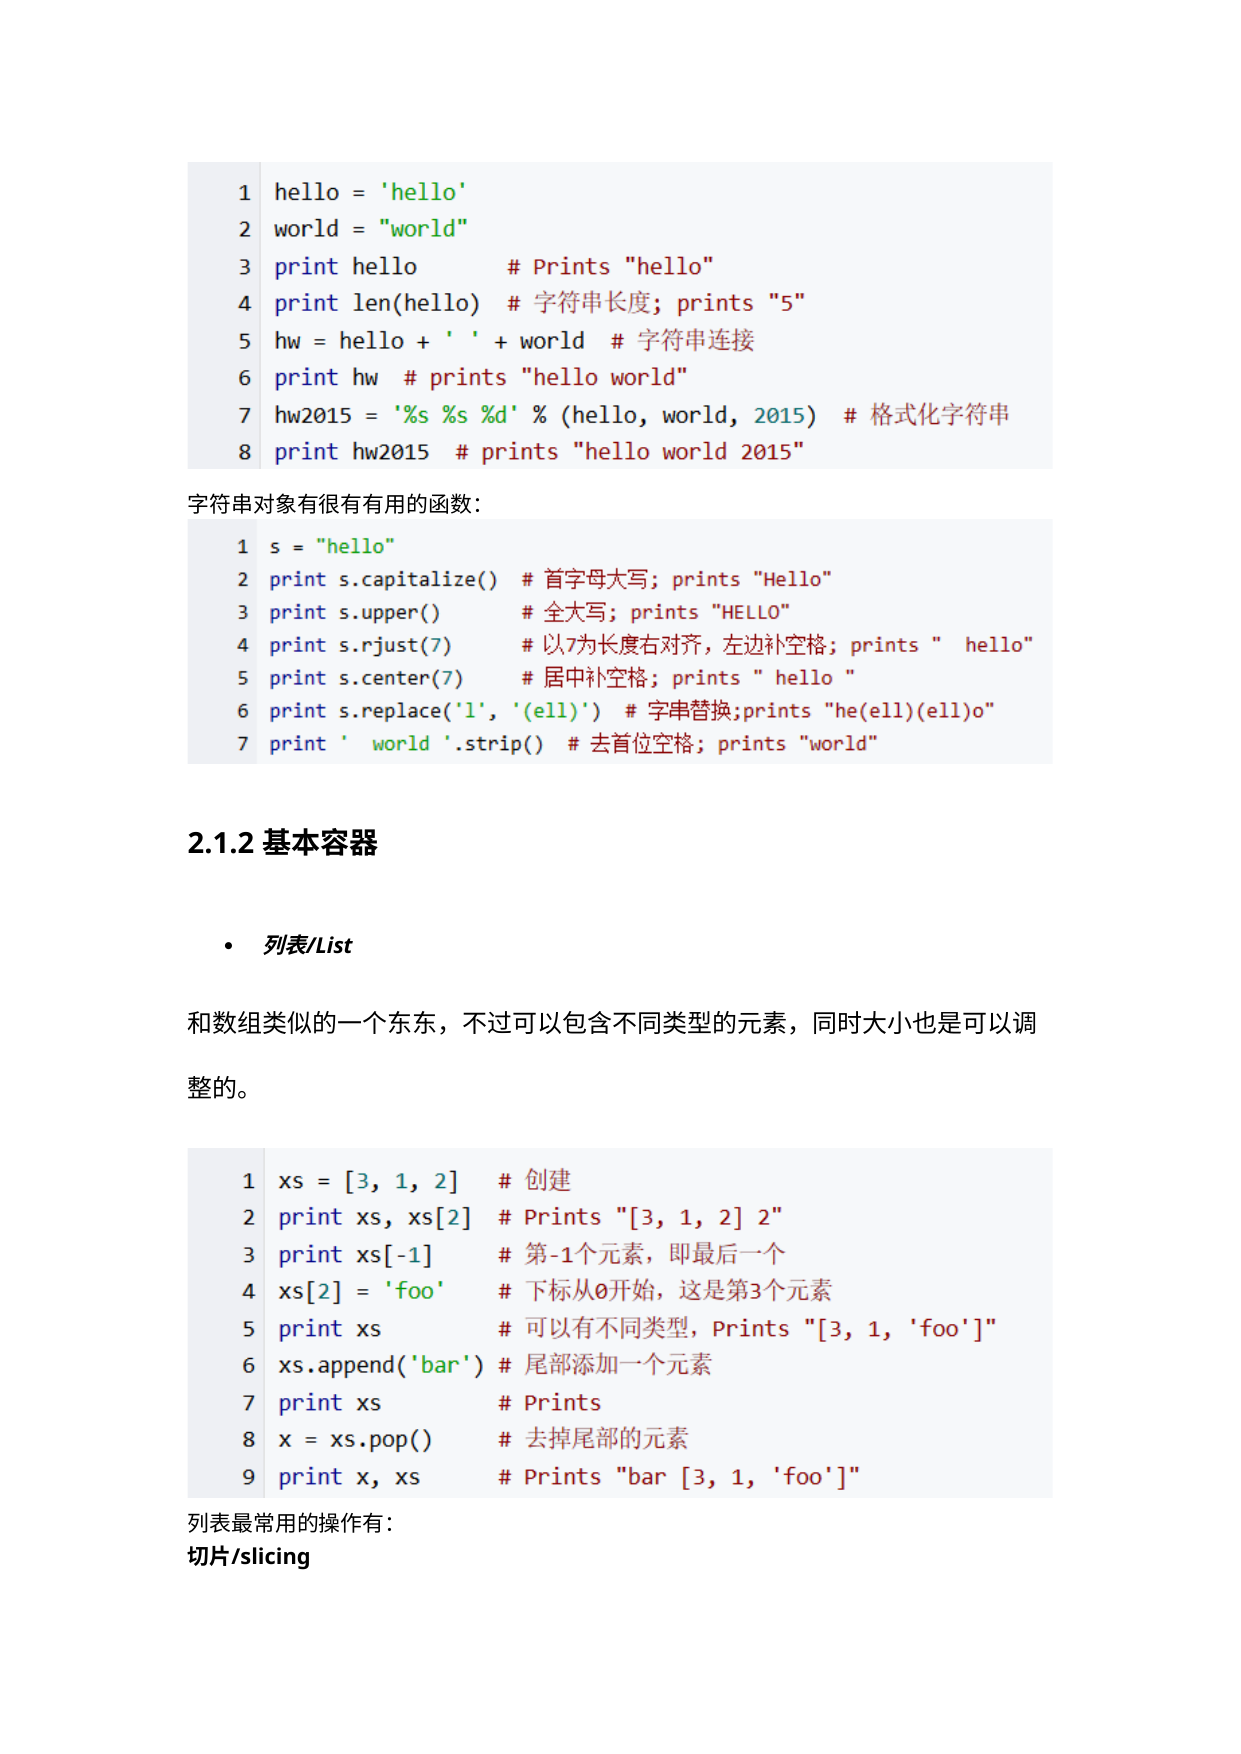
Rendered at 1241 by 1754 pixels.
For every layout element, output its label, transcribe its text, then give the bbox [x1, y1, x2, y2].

subtitle 2.1.2 基本容器 [187, 809, 1053, 874]
list 列表/List [225, 927, 1053, 960]
text 和数组类似的一个东东，不过可以包含不同类型的元素，同时大小也是可以调整的。 [187, 989, 1053, 1119]
text 字符串对象有很有有用的函数： [187, 487, 1053, 519]
picture [187, 162, 1053, 469]
picture [187, 519, 1053, 764]
picture [187, 1148, 1053, 1498]
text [187, 1506, 1053, 1571]
